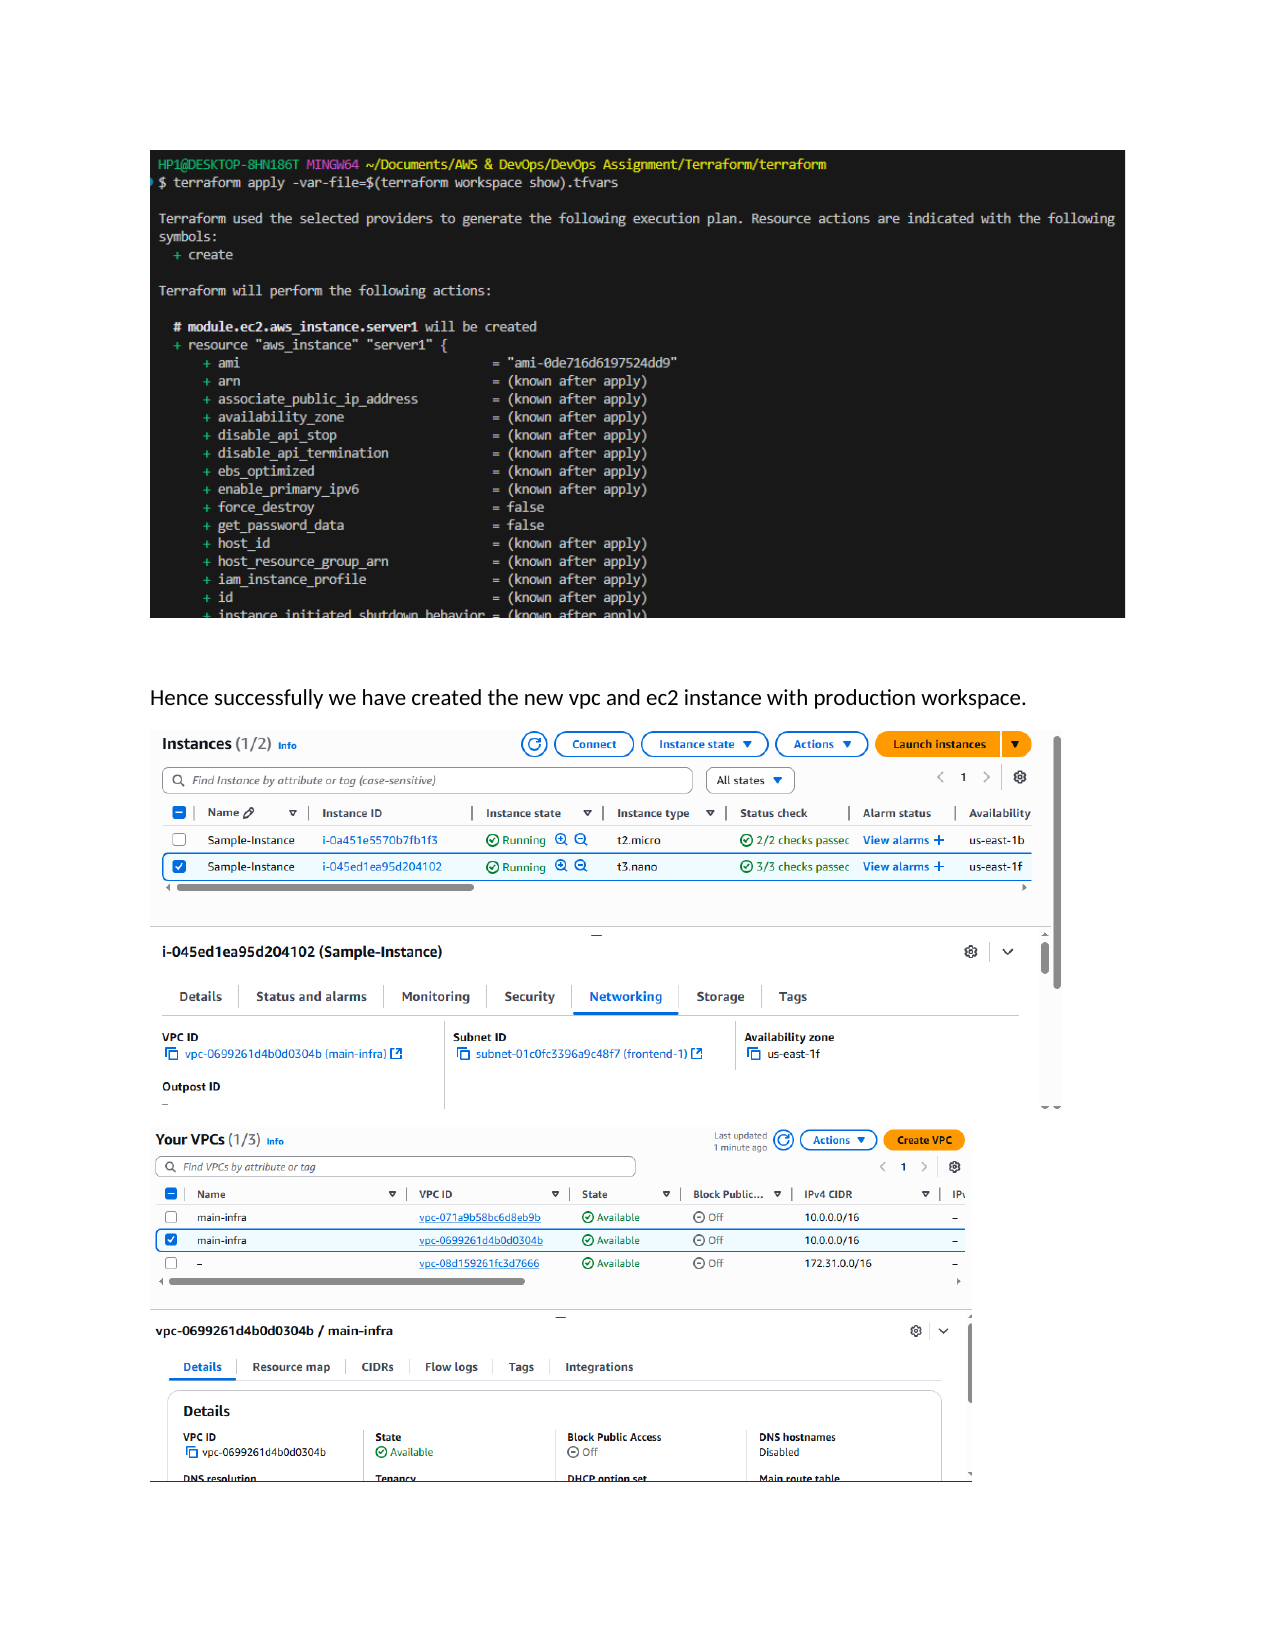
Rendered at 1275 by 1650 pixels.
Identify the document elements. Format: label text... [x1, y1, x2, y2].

picture [150, 1127, 972, 1482]
text Hence successfully we have created the new vpc and ec2 instance with production workspace. [150, 683, 1125, 711]
picture [150, 150, 1125, 618]
picture [150, 730, 1063, 1109]
